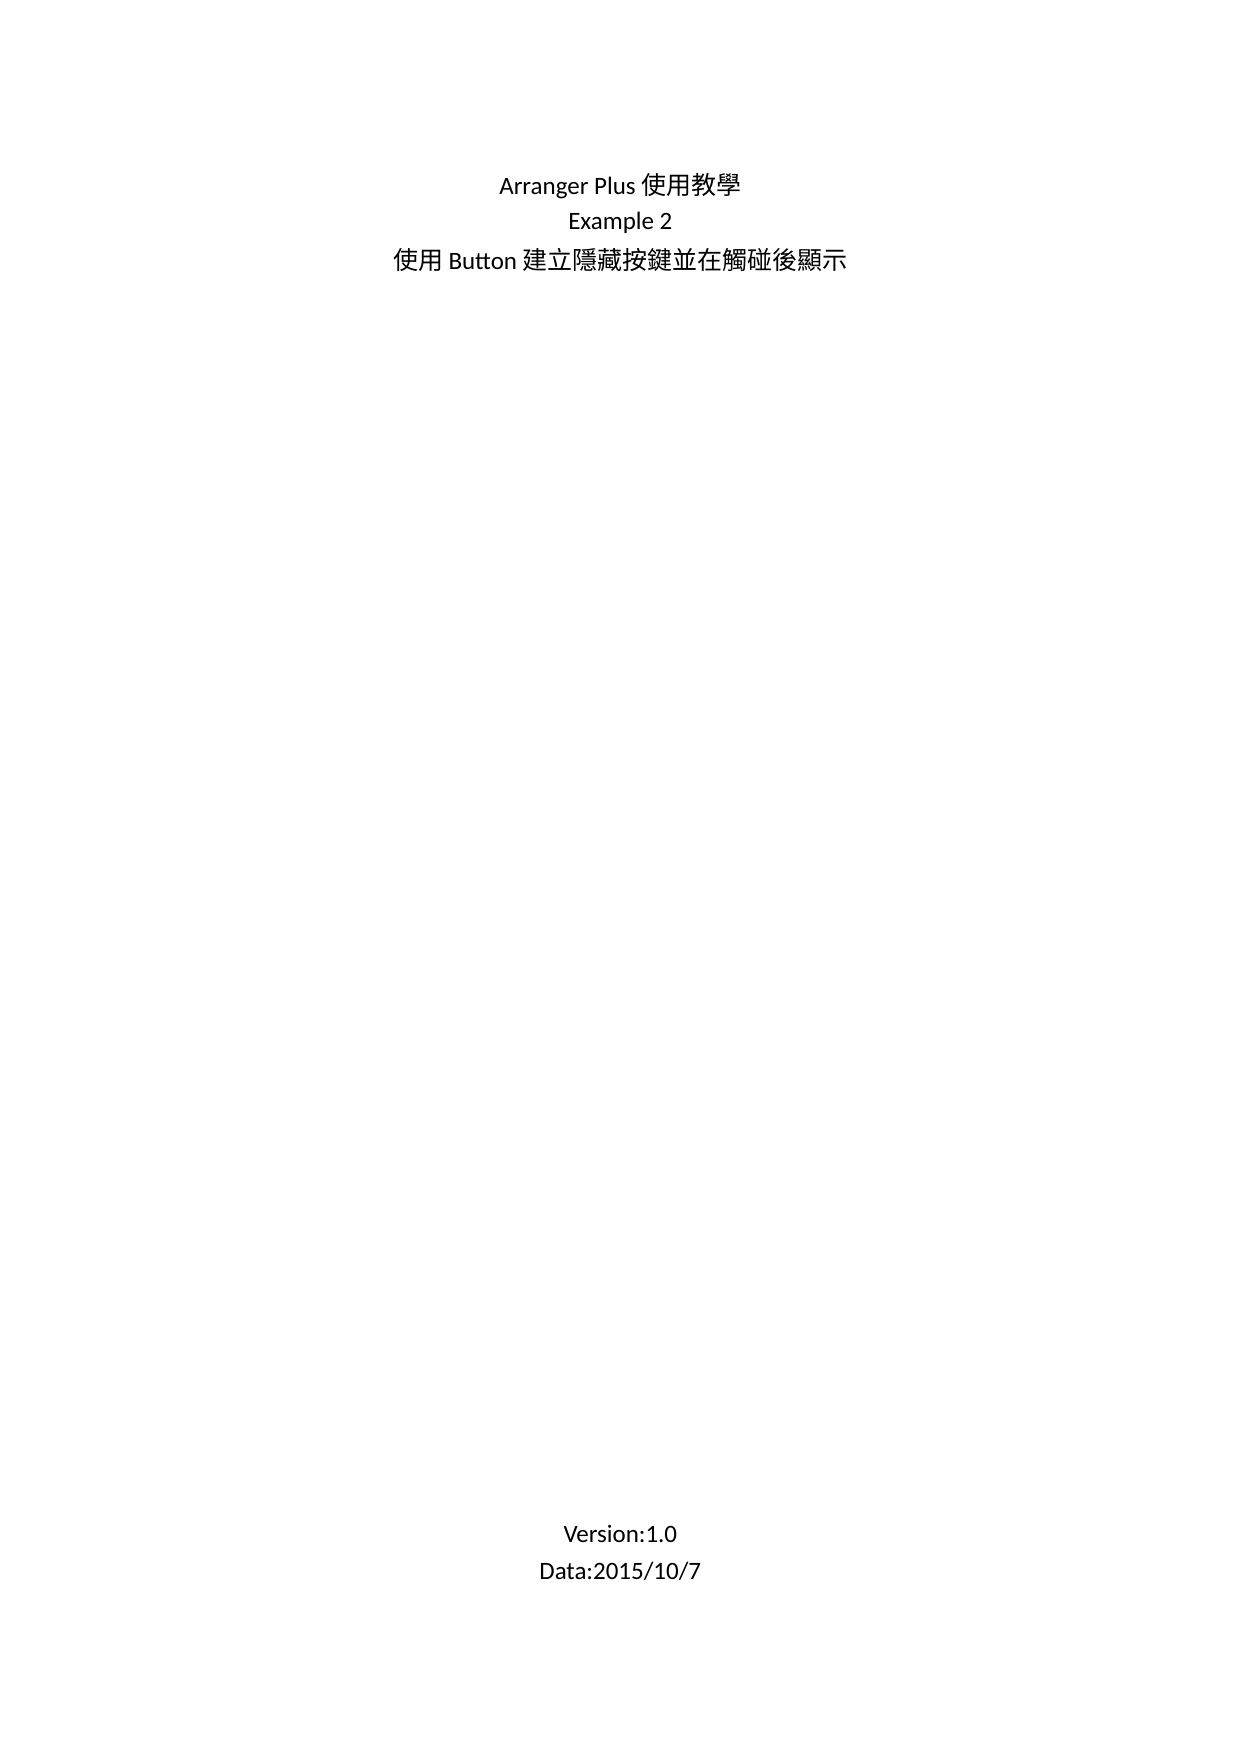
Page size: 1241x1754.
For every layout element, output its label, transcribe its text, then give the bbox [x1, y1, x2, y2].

text 使用Button建立隱藏按鍵並在觸碰後顯示 [187, 239, 1053, 277]
text Version:1.0 [187, 1514, 1053, 1552]
text Example 2 [187, 202, 1053, 239]
text Data:2015/10/7 [187, 1552, 1053, 1589]
text Arranger Plus 使用教學 [187, 164, 1053, 202]
